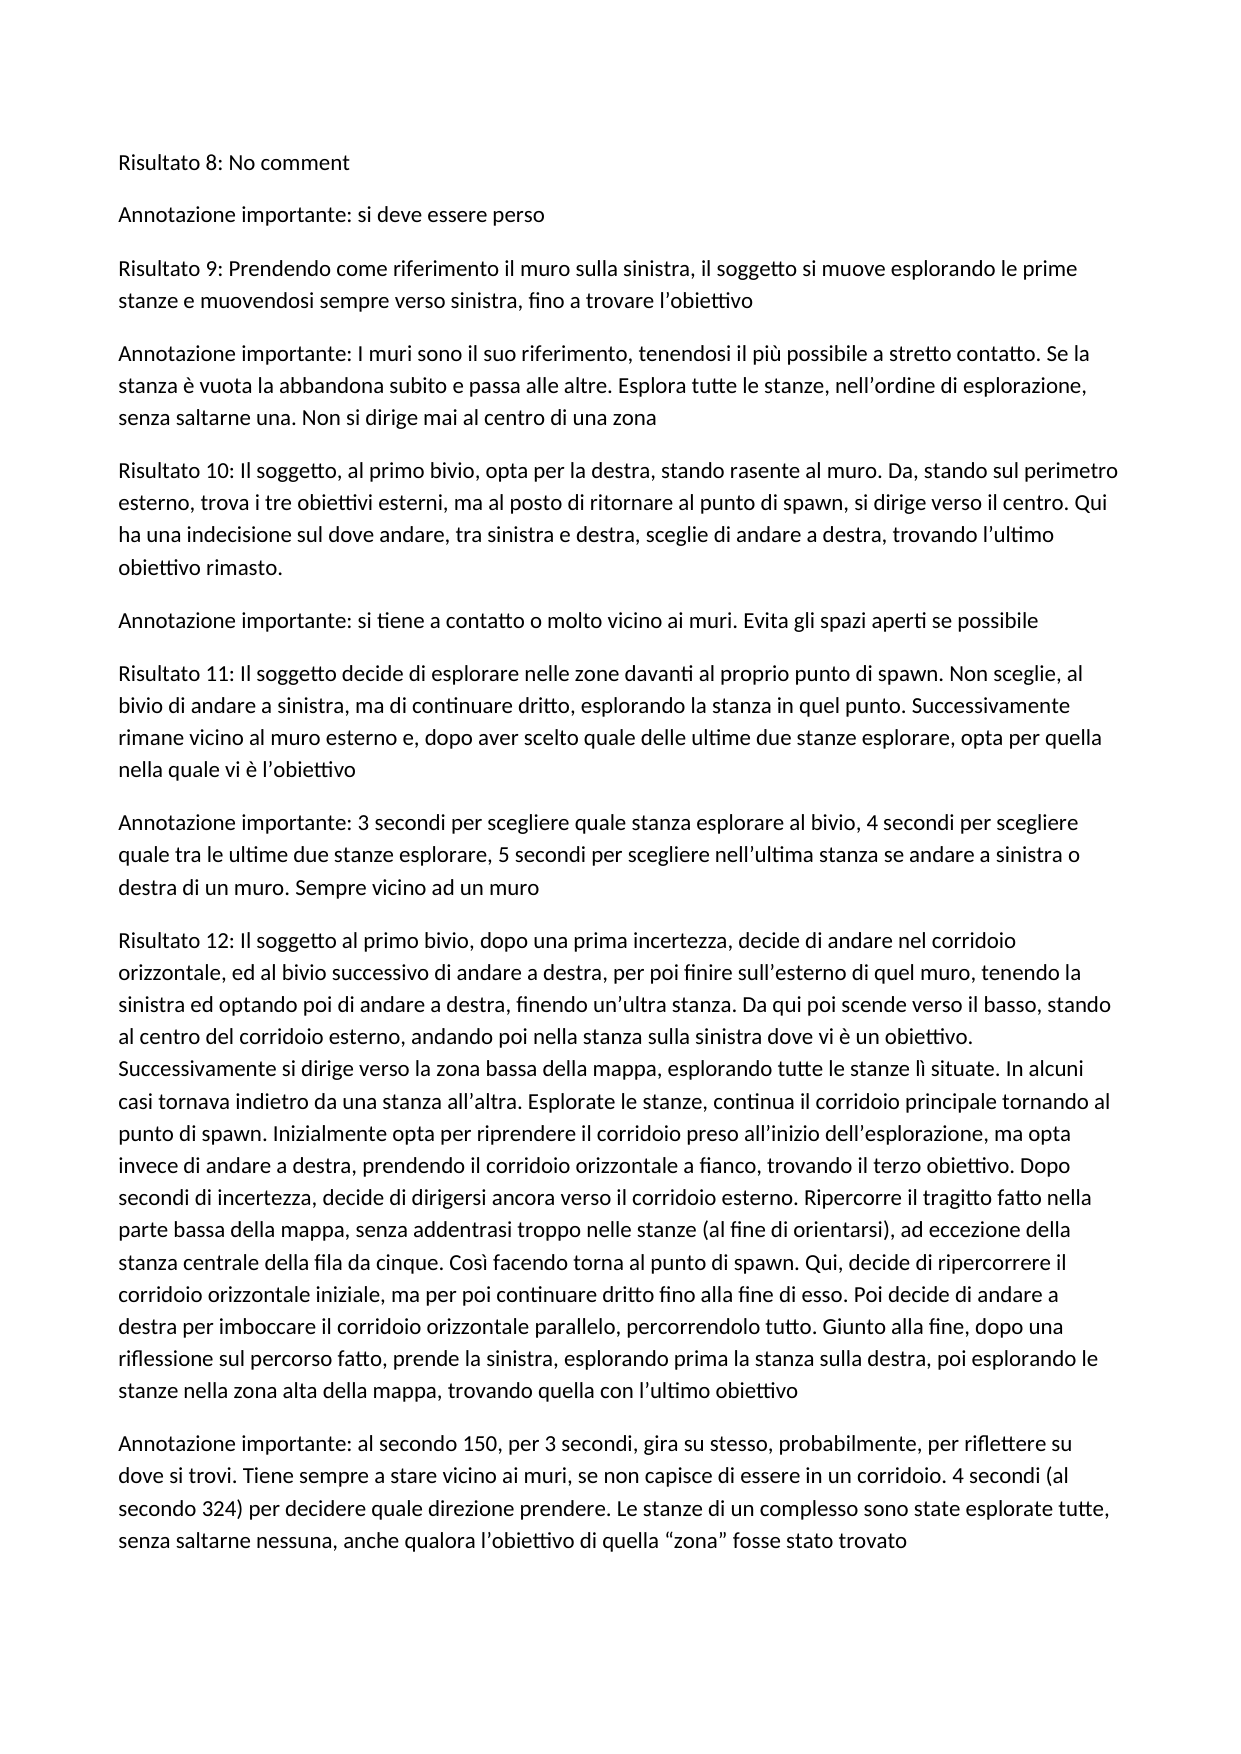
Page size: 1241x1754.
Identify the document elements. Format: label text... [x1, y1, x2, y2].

text Risultato 8: No comment [118, 148, 1122, 176]
text Annotazione importante: al secondo 150, per 3 secondi, gira su stesso, probabilmente, per riflettere su dove si trovi. Tiene sempre a stare vicino ai muri, se non capisce di essere in un corridoio. 4 secondi (al secondo 324) per decidere quale direzione prendere. Le stanze di un complesso sono state esplorate tutte, senza saltarne nessuna, anche qualora l’obiettivo di quella “zona” fosse stato trovato [118, 1429, 1122, 1554]
text Risultato 10: Il soggetto, al primo bivio, opta per la destra, stando rasente al muro. Da, stando sul perimetro esterno, trova i tre obiettivi esterni, ma al posto di ritornare al punto di spawn, si dirige verso il centro. Qui ha una indecisione sul dove andare, tra sinistra e destra, sceglie di andare a destra, trovando l’ultimo obiettivo rimasto. [118, 456, 1122, 581]
text Annotazione importante: I muri sono il suo riferimento, tenendosi il più possibile a stretto contatto. Se la stanza è vuota la abbandona subito e passa alle altre. Esplora tutte le stanze, nell’ordine di esplorazione, senza saltarne una. Non si dirige mai al centro di una zona [118, 339, 1122, 431]
text Annotazione importante: si tiene a contatto o molto vicino ai muri. Evita gli spazi aperti se possibile [118, 606, 1122, 634]
text Risultato 9: Prendendo come riferimento il muro sulla sinistra, il soggetto si muove esplorando le prime stanze e muovendosi sempre verso sinistra, fino a trovare l’obiettivo [118, 254, 1122, 314]
text Annotazione importante: 3 secondi per scegliere quale stanza esplorare al bivio, 4 secondi per scegliere quale tra le ultime due stanze esplorare, 5 secondi per scegliere nell’ultima stanza se andare a sinistra o destra di un muro. Sempre vicino ad un muro [118, 808, 1122, 901]
text Annotazione importante: si deve essere perso [118, 201, 1122, 229]
text Risultato 11: Il soggetto decide di esplorare nelle zone davanti al proprio punto di spawn. Non sceglie, al bivio di andare a sinistra, ma di continuare dritto, esplorando la stanza in quel punto. Successivamente rimane vicino al muro esterno e, dopo aver scelto quale delle ultime due stanze esplorare, opta per quella nella quale vi è l’obiettivo [118, 659, 1122, 783]
text Risultato 12: Il soggetto al primo bivio, dopo una prima incertezza, decide di andare nel corridoio orizzontale, ed al bivio successivo di andare a destra, per poi finire sull’esterno di quel muro, tenendo la sinistra ed optando poi di andare a destra, finendo un’ultra stanza. Da qui poi scende verso il basso, stando al centro del corridoio esterno, andando poi nella stanza sulla sinistra dove vi è un obiettivo. Successivamente si dirige verso la zona bassa della mappa, esplorando tutte le stanze lì situate. In alcuni casi tornava indietro da una stanza all’altra. Esplorate le stanze, continua il corridoio principale tornando al punto di spawn. Inizialmente opta per riprendere il corridoio preso all’inizio dell’esplorazione, ma opta invece di andare a destra, prendendo il corridoio orizzontale a fianco, trovando il terzo obiettivo. Dopo secondi di incertezza, decide di dirigersi ancora verso il corridoio esterno. Ripercorre il tragitto fatto nella parte bassa della mappa, senza addentrasi troppo nelle stanze (al fine di orientarsi), ad eccezione della stanza centrale della fila da cinque. Così facendo torna al punto di spawn. Qui, decide di ripercorrere il corridoio orizzontale iniziale, ma per poi continuare dritto fino alla fine di esso. Poi decide di andare a destra per imboccare il corridoio orizzontale parallelo, percorrendolo tutto. Giunto alla fine, dopo una riflessione sul percorso fatto, prende la sinistra, esplorando prima la stanza sulla destra, poi esplorando le stanze nella zona alta della mappa, trovando quella con l’ultimo obiettivo [118, 926, 1122, 1404]
